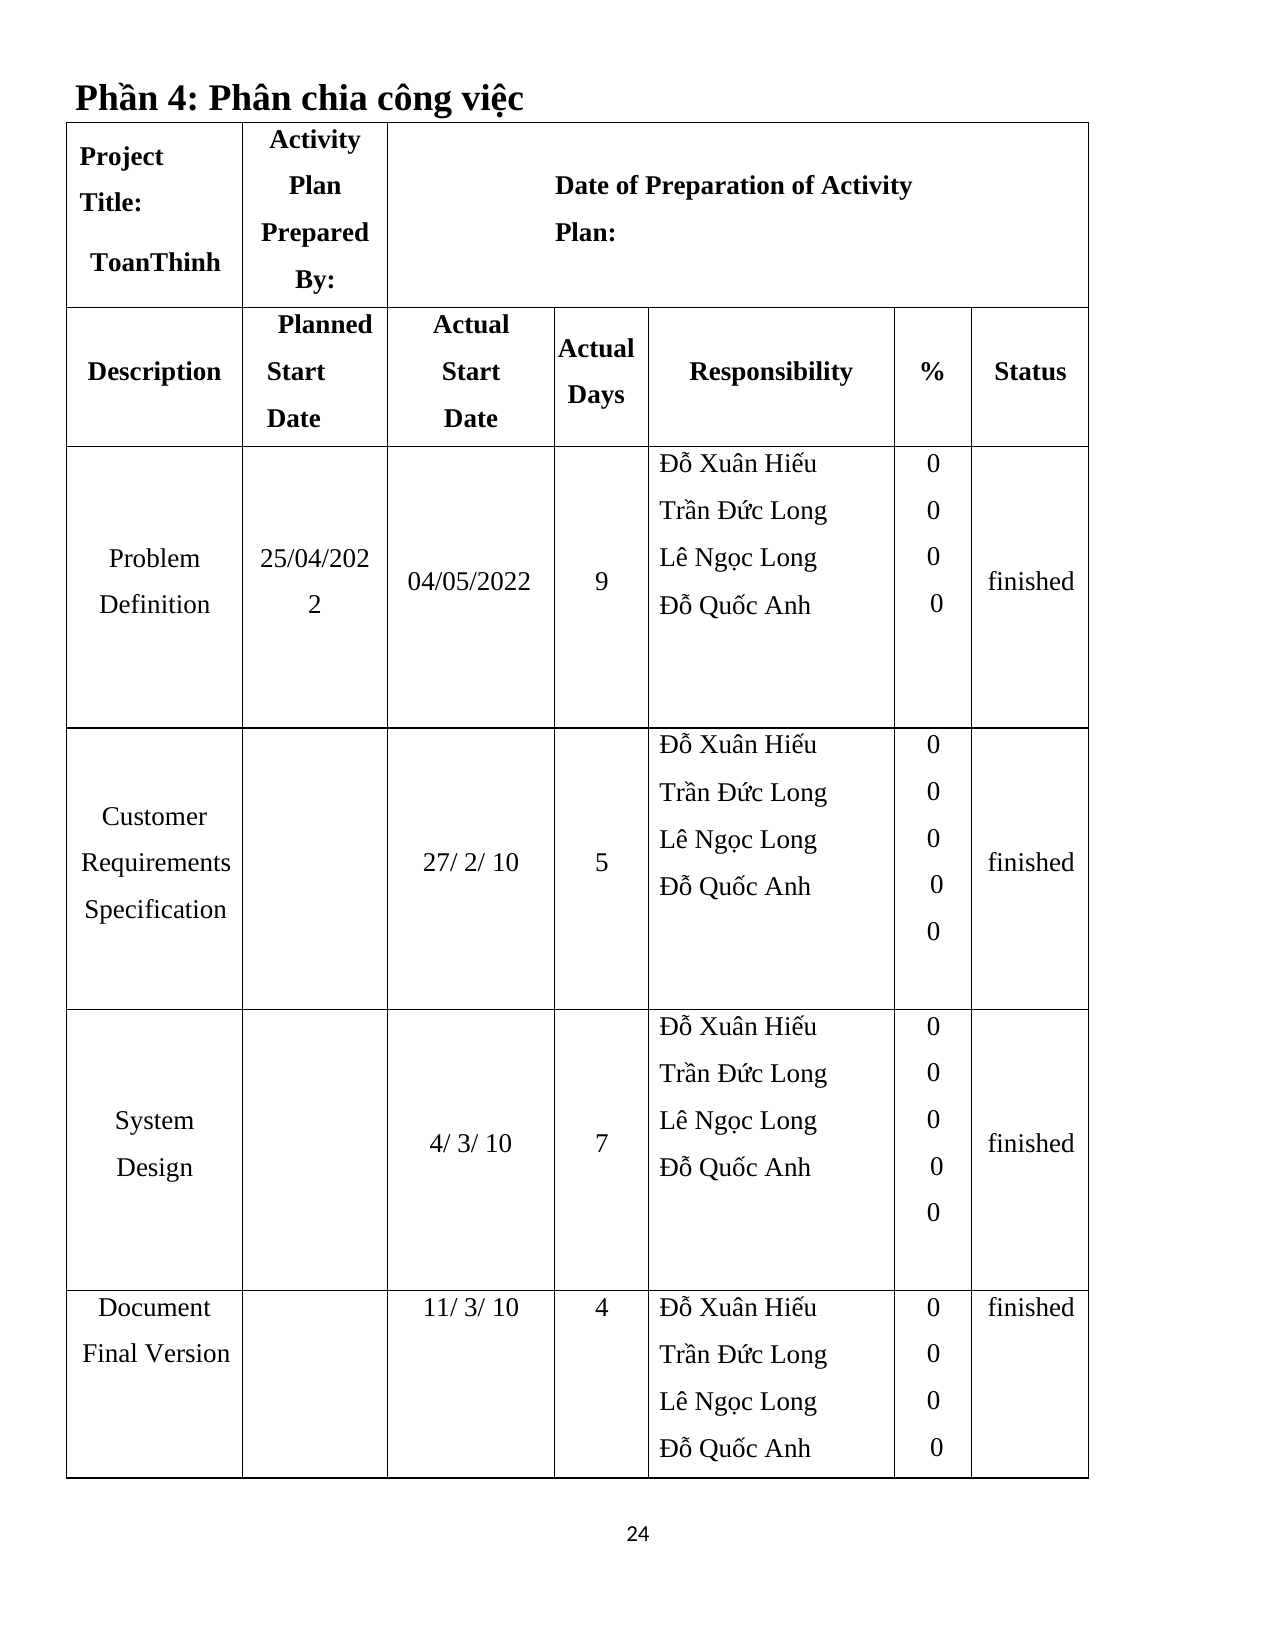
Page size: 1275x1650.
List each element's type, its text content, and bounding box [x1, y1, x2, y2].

table_cell finished [972, 729, 1088, 1008]
table_cell 27/ 2/ 10 [388, 729, 554, 1008]
table_cell finished [972, 1291, 1088, 1477]
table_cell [649, 1010, 894, 1290]
table_cell Đỗ Xuân Hiếu Trần Đức Long Lê Ngọc Long Đỗ Quốc Anh [649, 447, 894, 727]
table_cell 0 0 0 0 [895, 447, 971, 727]
table_header Project Title: ToanThinh [67, 123, 242, 307]
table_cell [649, 1291, 894, 1477]
table_cell 0 0 0 0 0 [895, 729, 971, 1008]
table_cell Responsibility [649, 308, 894, 446]
table_header Activity Plan Prepared By: [243, 123, 387, 307]
table_cell finished [972, 447, 1088, 727]
table_cell finished [972, 1010, 1088, 1290]
subtitle Phần 4: Phân chia công việc [75, 75, 1200, 118]
table_cell 11/ 3/ 10 [388, 1291, 554, 1477]
table_header Date of Preparation of Activity Plan: [554, 123, 972, 307]
table_cell 4 [555, 1291, 648, 1477]
table_cell Planned Start Date [243, 308, 387, 446]
table_cell [243, 1291, 387, 1477]
table_cell [243, 729, 387, 1008]
table_cell [243, 1010, 387, 1290]
table_cell Problem Definition [67, 447, 242, 727]
table_cell 4/ 3/ 10 [388, 1010, 554, 1290]
table_cell Description [67, 308, 242, 446]
table_cell 9 [555, 447, 648, 727]
table_cell 5 [555, 729, 648, 1008]
table_cell 04/05/2022 [388, 447, 554, 727]
table_cell Status [972, 308, 1088, 446]
table_cell 7 [555, 1010, 648, 1290]
table_cell 25/04/2022 [243, 447, 387, 727]
table_cell 0 0 0 0 0 [895, 1010, 971, 1290]
table_cell Customer Requirements Specification [67, 729, 242, 1008]
table_cell 0 0 0 0 0 [895, 1291, 971, 1477]
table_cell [67, 1291, 242, 1477]
table_cell % [895, 308, 971, 446]
table_cell Actual Start Date [388, 308, 554, 446]
table_cell System Design [67, 1010, 242, 1290]
table_cell Đỗ Xuân Hiếu Trần Đức Long Lê Ngọc Long Đỗ Quốc Anh [649, 729, 894, 1008]
table_cell Actual Days [555, 308, 648, 446]
table_header [972, 123, 1088, 307]
table_header [388, 123, 554, 307]
